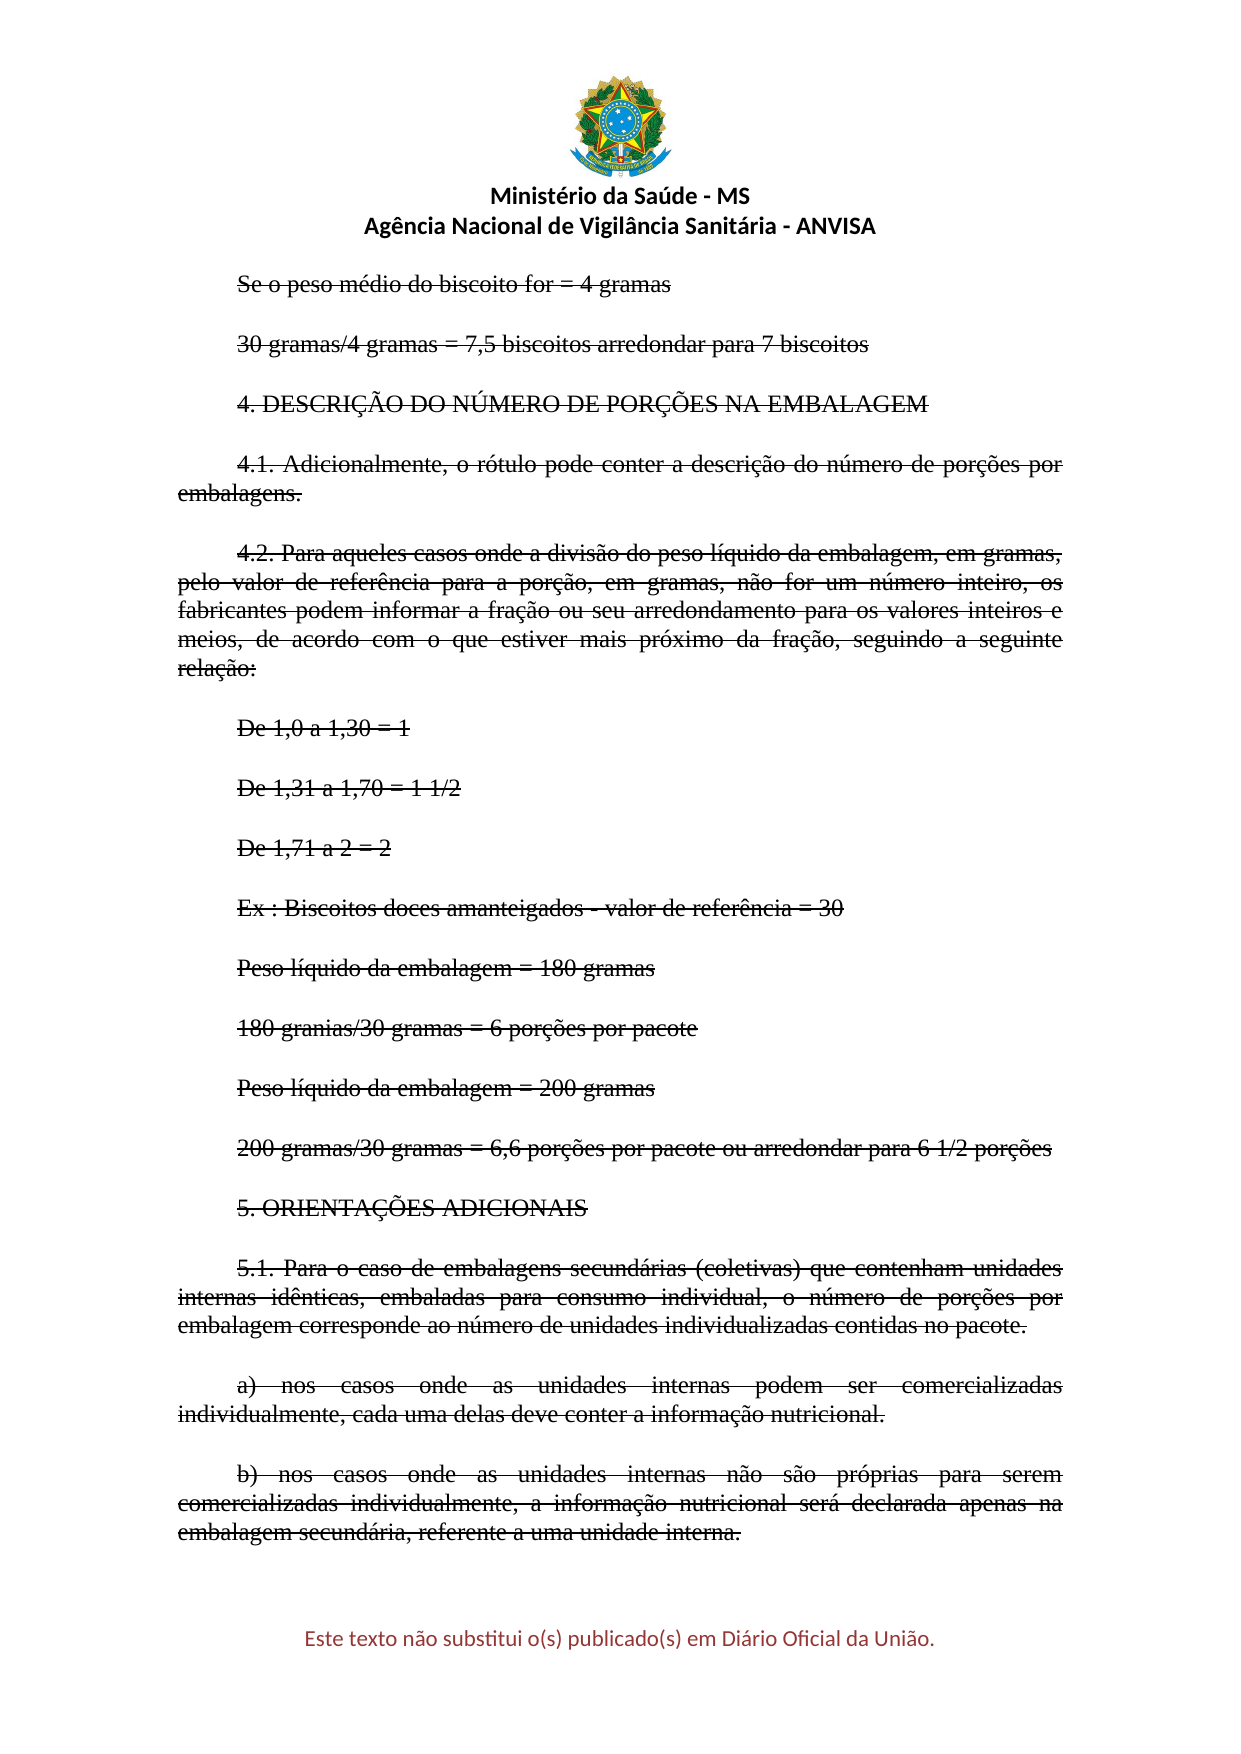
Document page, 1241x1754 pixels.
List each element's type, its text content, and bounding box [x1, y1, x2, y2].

text Se o peso médio do biscoito for = 4 gramas [177, 269, 1063, 298]
text 5. ORIENTAÇÕES ADICIONAIS [177, 1193, 1063, 1222]
text 5.1. Para o caso de embalagens secundárias (coletivas) que contenham unidades internas idênticas, embaladas para consumo individual, o número de porções por embalagem corresponde ao número de unidades individualizadas contidas no pacote. [177, 1253, 1063, 1297]
text Peso líquido da embalagem = 200 gramas [177, 1073, 1063, 1102]
text b) nos casos onde as unidades internas não são próprias para serem comercializadas individualmente, a informação nutricional será declarada apenas na embalagem secundária, referente a uma unidade interna. [177, 1459, 1063, 1503]
text De 1,0 a 1,30 = 1 [177, 713, 1063, 742]
text De 1,71 a 2 = 2 [177, 833, 1063, 862]
picture [566, 73, 674, 180]
text 4.2. Para aqueles casos onde a divisão do peso líquido da embalagem, em gramas, pelo valor de referência para a porção, em gramas, não for um número inteiro, os fabricantes podem informar a fração ou seu arredondamento para os valores inteiros e meios, de acordo com o que estiver mais próximo da fração, seguindo a seguinte relação: [177, 641, 1063, 682]
text 4. DESCRIÇÃO DO NÚMERO DE PORÇÕES NA EMBALAGEM [177, 389, 1063, 418]
text 30 gramas/4 gramas = 7,5 biscoitos arredondar para 7 biscoitos [177, 329, 1063, 358]
text Peso líquido da embalagem = 180 gramas [177, 953, 1063, 982]
text a) nos casos onde as unidades internas podem ser comercializadas individualmente, cada uma delas deve conter a informação nutricional. [177, 1370, 1063, 1428]
text 4.2. Para aqueles casos onde a divisão do peso líquido da embalagem, em gramas, pelo valor de referência para a porção, em gramas, não for um número inteiro, os fabricantes podem informar a fração ou seu arredondamento para os valores inteiros e meios, de acordo com o que estiver mais próximo da fração, seguindo a seguinte relação: [177, 583, 1063, 611]
text De 1,31 a 1,70 = 1 1/2 [177, 773, 1063, 802]
text 4.1. Adicionalmente, o rótulo pode conter a descrição do número de porções por embalagens. [177, 449, 1063, 507]
text Ex : Biscoitos doces amanteigados - valor de referência = 30 [177, 893, 1063, 922]
text 4.2. Para aqueles casos onde a divisão do peso líquido da embalagem, em gramas, pelo valor de referência para a porção, em gramas, não for um número inteiro, os fabricantes podem informar a fração ou seu arredondamento para os valores inteiros e meios, de acordo com o que estiver mais próximo da fração, seguindo a seguinte relação: [177, 612, 1063, 640]
text 5.1. Para o caso de embalagens secundárias (coletivas) que contenham unidades internas idênticas, embaladas para consumo individual, o número de porções por embalagem corresponde ao número de unidades individualizadas contidas no pacote. [177, 1298, 1063, 1339]
text 180 granias/30 gramas = 6 porções por pacote [177, 1013, 1063, 1042]
text 200 gramas/30 gramas = 6,6 porções por pacote ou arredondar para 6 1/2 porções [177, 1133, 1063, 1162]
text 4.2. Para aqueles casos onde a divisão do peso líquido da embalagem, em gramas, pelo valor de referência para a porção, em gramas, não for um número inteiro, os fabricantes podem informar a fração ou seu arredondamento para os valores inteiros e meios, de acordo com o que estiver mais próximo da fração, seguindo a seguinte relação: [177, 538, 1063, 582]
text b) nos casos onde as unidades internas não são próprias para serem comercializadas individualmente, a informação nutricional será declarada apenas na embalagem secundária, referente a uma unidade interna. [177, 1504, 1063, 1545]
